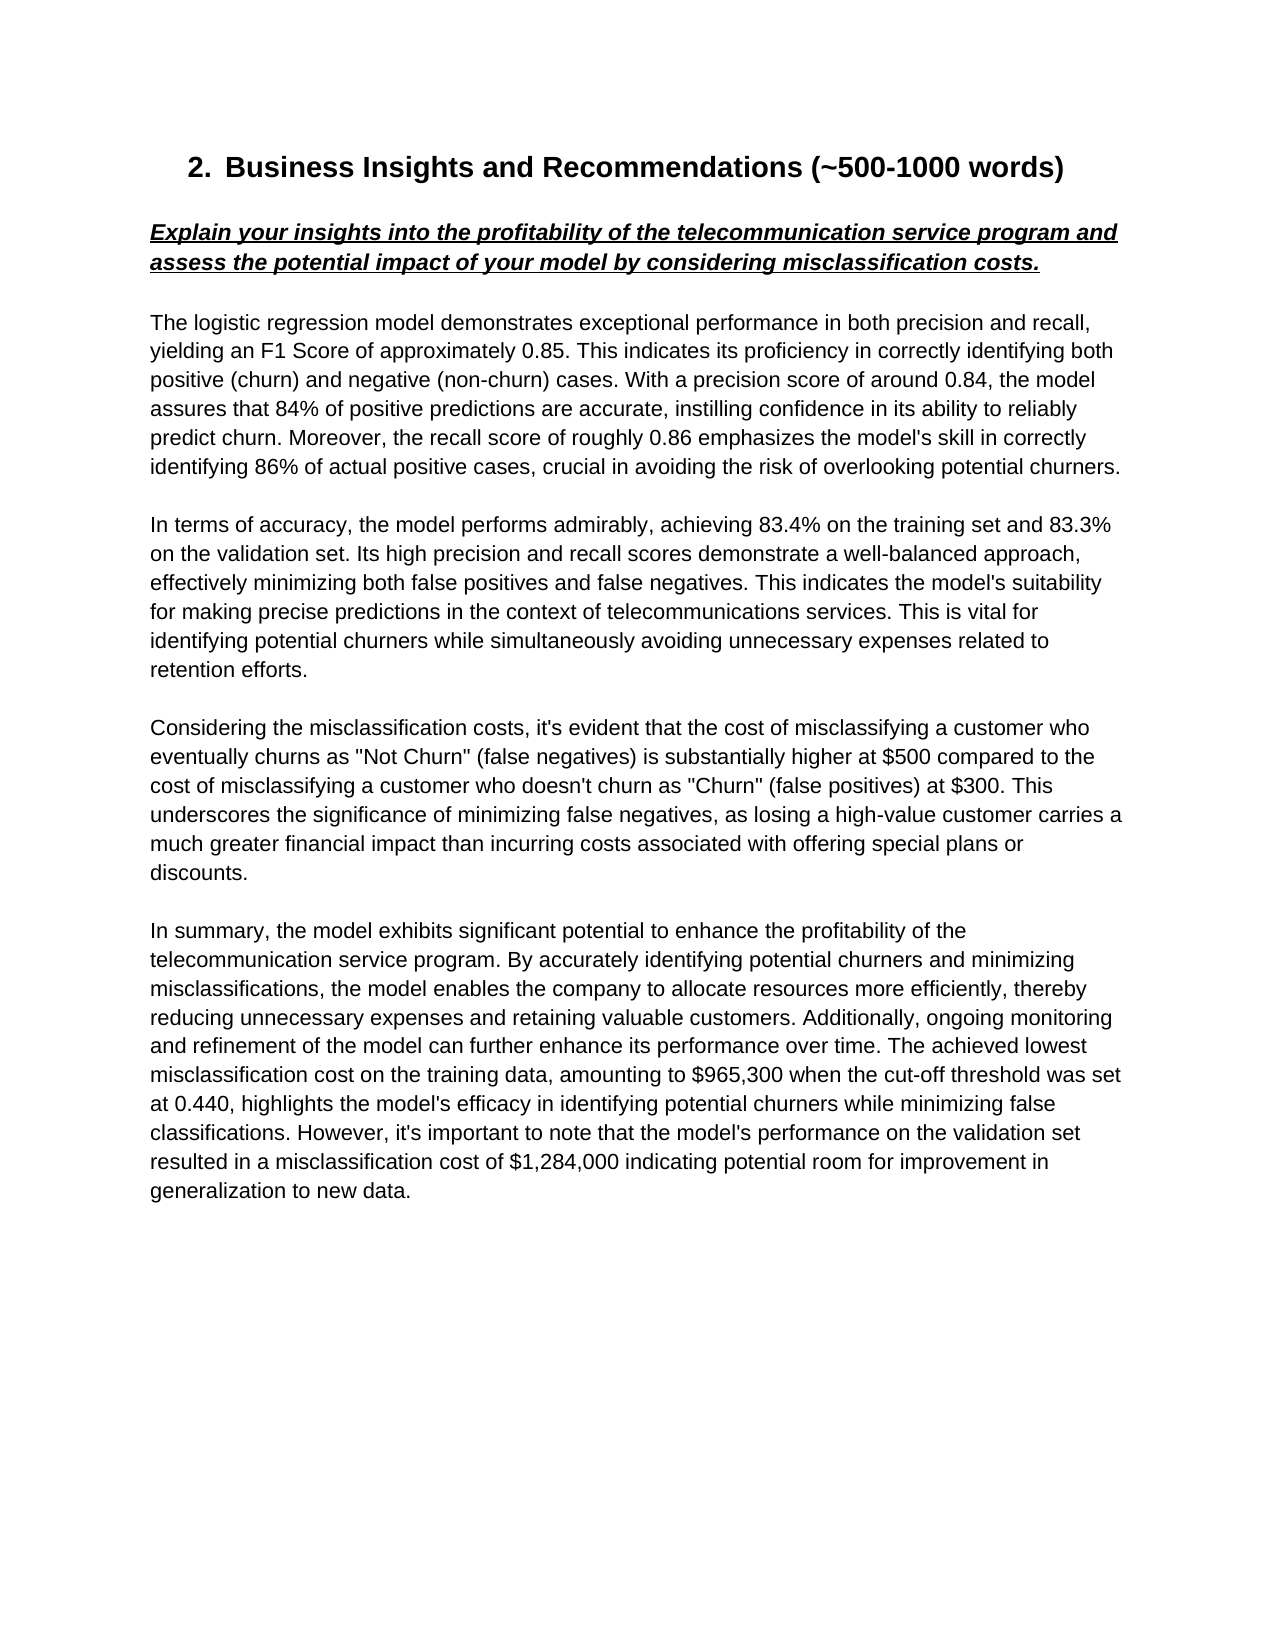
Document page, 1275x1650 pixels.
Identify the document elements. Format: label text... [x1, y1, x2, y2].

text Explain your insights into the profitability of the telecommunication service program and assess the potential impact of your model by considering misclassification costs. [150, 219, 1125, 275]
text In summary, the model exhibits significant potential to enhance the profitability of the telecommunication service program. By accurately identifying potential churners and minimizing misclassifications, the model enables the company to allocate resources more efficiently, thereby reducing unnecessary expenses and retaining valuable customers. Additionally, ongoing monitoring and refinement of the model can further enhance its performance over time. The achieved lowest misclassification cost on the training data, amounting to $965,300 when the cut-off threshold was set at 0.440, highlights the model's efficacy in identifying potential churners while minimizing false classifications. However, it's important to note that the model's performance on the validation set resulted in a misclassification cost of $1,284,000 indicating potential room for improvement in generalization to new data. [150, 917, 1125, 1203]
subtitle Business Insights and Recommendations (~500-1000 words) [187, 150, 1125, 183]
text Considering the misclassification costs, it's evident that the cost of misclassifying a customer who eventually churns as "Not Churn" (false negatives) is substantially higher at $500 compared to the cost of misclassifying a customer who doesn't churn as "Churn" (false positives) at $300. This underscores the significance of minimizing false negatives, as losing a high-value customer carries a much greater financial impact than incurring costs associated with offering special plans or discounts. [150, 715, 1125, 885]
text The logistic regression model demonstrates exceptional performance in both precision and recall, yielding an F1 Score of approximately 0.85. This indicates its proficiency in correctly identifying both positive (churn) and negative (non-churn) cases. With a precision score of around 0.84, the model assures that 84% of positive predictions are accurate, instilling confidence in its ability to reliably predict churn. Moreover, the recall score of roughly 0.86 emphasizes the model's skill in correctly identifying 86% of actual positive cases, crucial in avoiding the risk of overlooking potential churners. [150, 309, 1125, 479]
text In terms of accuracy, the model performs admirably, achieving 83.4% on the training set and 83.3% on the validation set. Its high precision and recall scores demonstrate a well-balanced approach, effectively minimizing both false positives and false negatives. This indicates the model's suitability for making precise predictions in the context of telecommunications services. This is vital for identifying potential churners while simultaneously avoiding unnecessary expenses related to retention efforts. [150, 512, 1125, 682]
